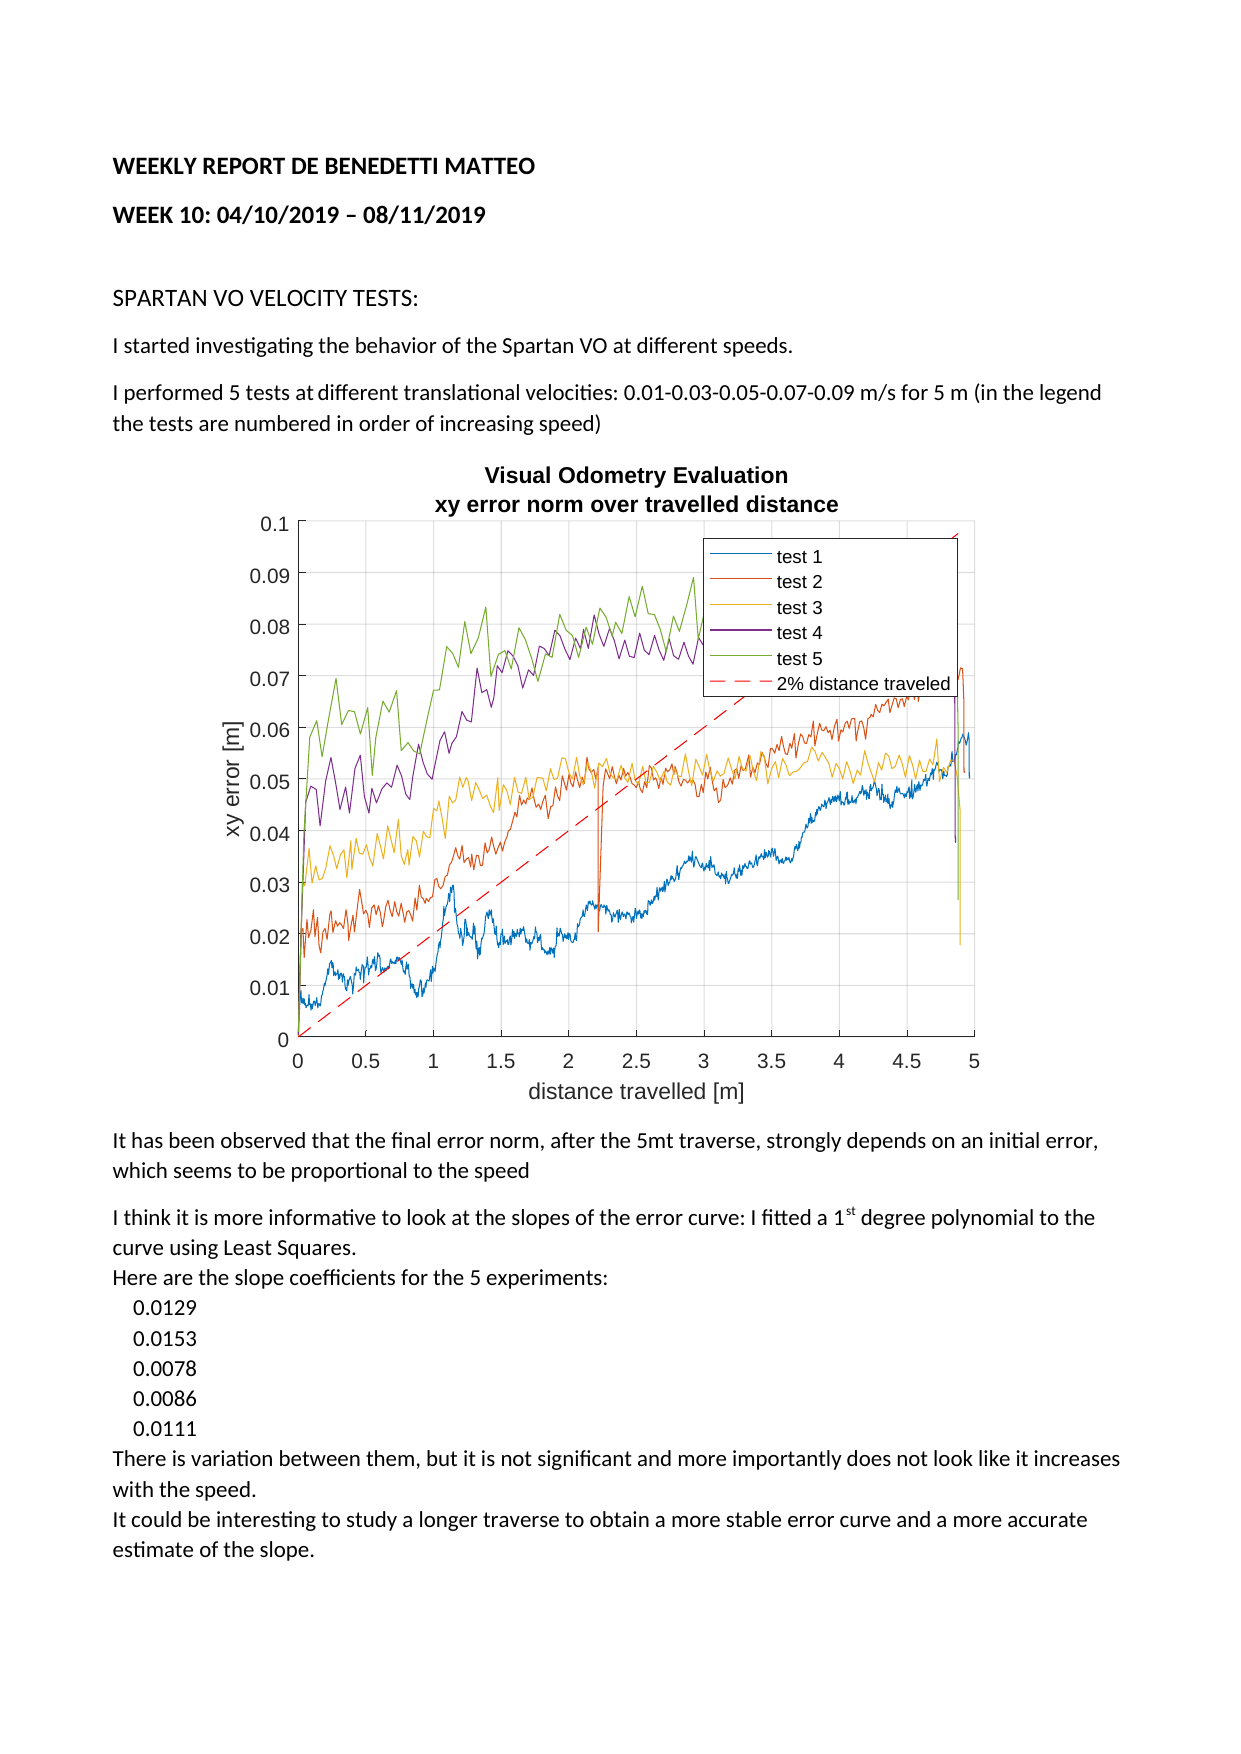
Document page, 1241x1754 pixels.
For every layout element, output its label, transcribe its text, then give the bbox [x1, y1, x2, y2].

text I performed 5 tests at different translational velocities: 0.01-0.03-0.05-0.07-0.09 m/s for 5 m (in the legend the tests are numbered in order of increasing speed) [112, 378, 1128, 437]
text WEEK 10: 04/10/2019 – 08/11/2019 [112, 199, 1128, 230]
text 0.0086 [112, 1384, 1128, 1412]
text 0.0153 [112, 1324, 1128, 1352]
text It has been observed that the final error norm, after the 5mt traverse, strongly depends on an initial error, which seems to be proportional to the speed [112, 1126, 1128, 1184]
text 0.0078 [112, 1354, 1128, 1382]
text SPARTAN VO VELOCITY TESTS: [112, 249, 1128, 313]
text There is variation between them, but it is not significant and more importantly does not look like it increases with the speed. It could be interesting to study a longer traverse to obtain a more stable error curve and a more accurate estimate of the slope. [112, 1444, 1128, 1563]
text 0.0111 [112, 1414, 1128, 1442]
text WEEKLY REPORT DE BENEDETTI MATTEO [112, 150, 1128, 181]
text I think it is more informative to look at the slopes of the error curve: I fitted a 1st degree polynomial to the curve using Least Squares. Here are the slope coefficients for the 5 experiments: 0.0129 [112, 1203, 1128, 1321]
text I started investigating the behavior of the Spartan VO at different speeds. [112, 332, 1128, 360]
